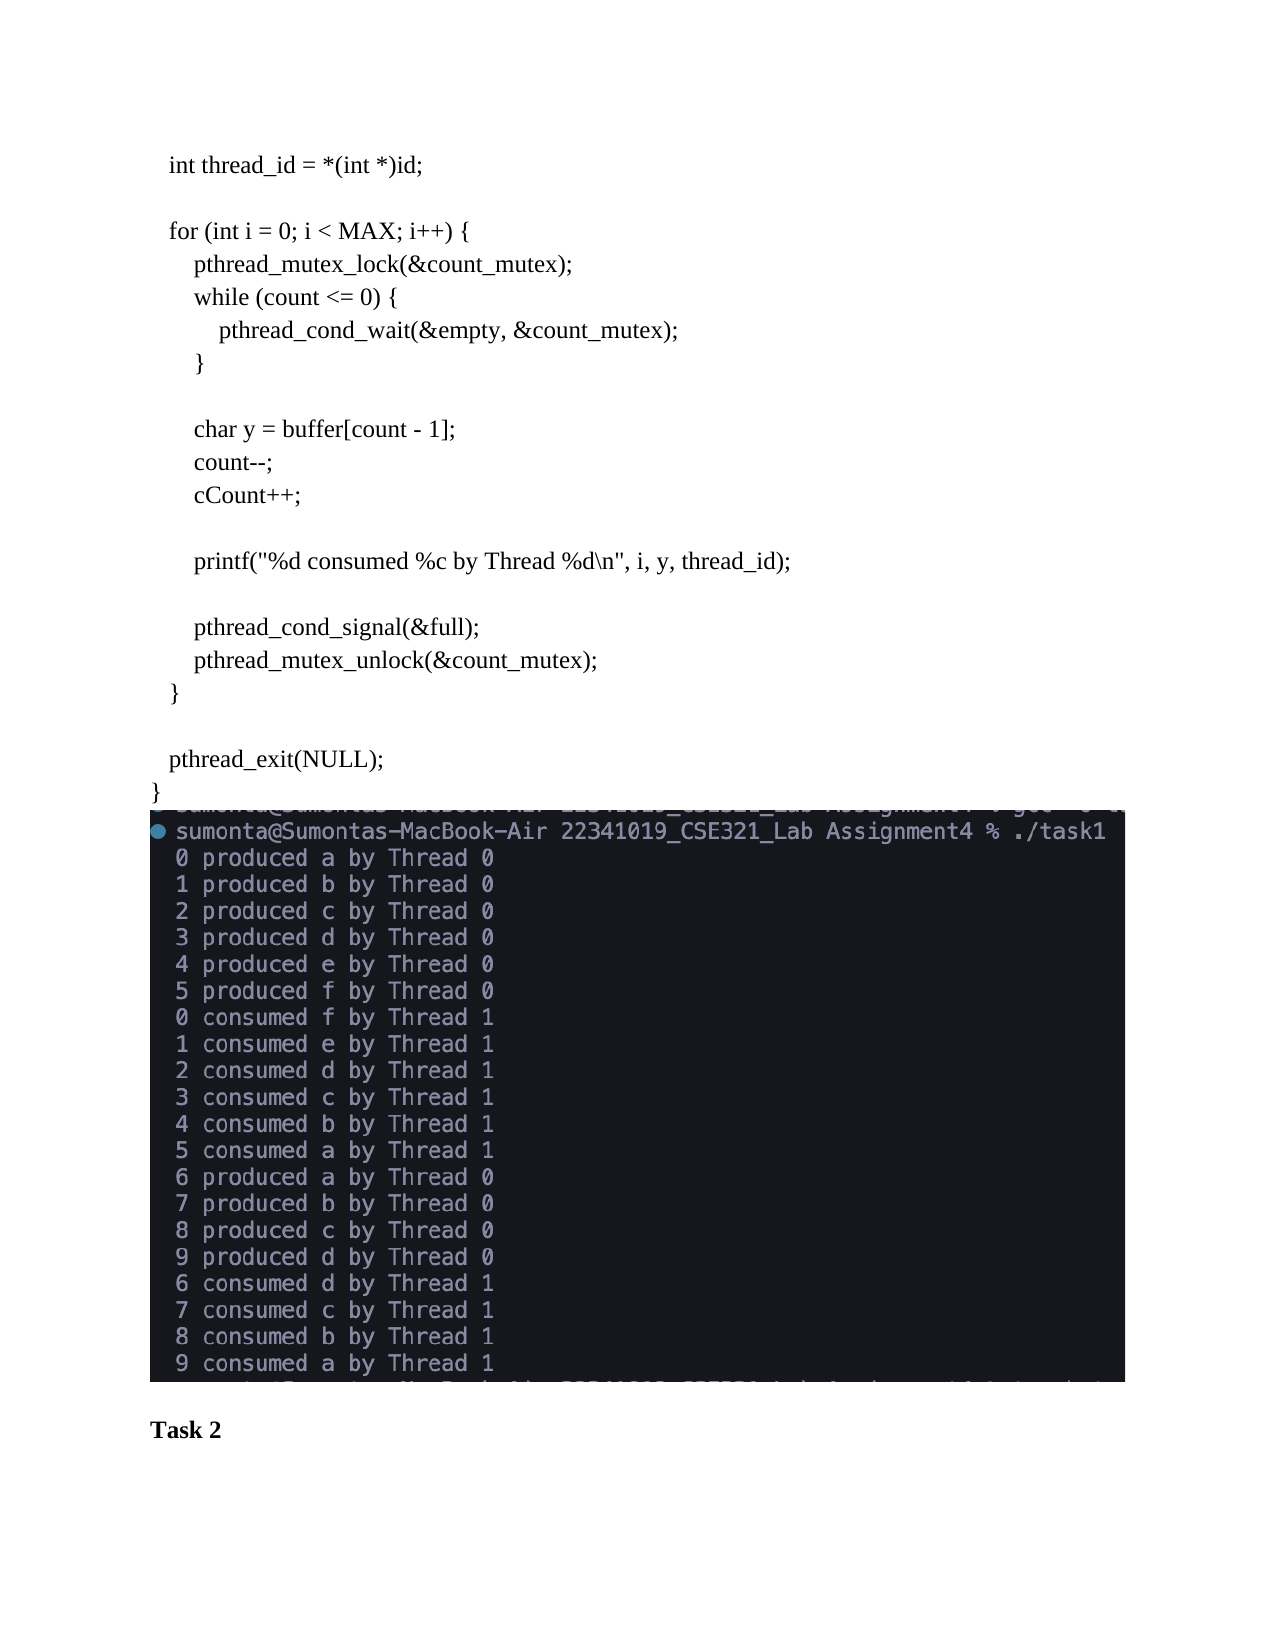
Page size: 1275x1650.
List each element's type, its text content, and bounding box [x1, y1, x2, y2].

text } [150, 777, 1125, 806]
text } [150, 678, 1125, 707]
text pthread_exit(NULL); [150, 744, 1125, 773]
text char y = buffer[count - 1]; [150, 414, 1125, 443]
text pthread_mutex_unlock(&count_mutex); [150, 645, 1125, 674]
picture [150, 810, 1125, 1382]
text while (count <= 0) { [150, 282, 1125, 311]
text pthread_cond_wait(&empty, &count_mutex); [150, 315, 1125, 344]
text printf("%d consumed %c by Thread %d\n", i, y, thread_id); [150, 546, 1125, 575]
text pthread_mutex_lock(&count_mutex); [150, 249, 1125, 278]
text count--; [150, 447, 1125, 476]
text pthread_cond_signal(&full); [150, 612, 1125, 641]
text int thread_id = *(int *)id; [150, 150, 1125, 179]
text } [150, 348, 1125, 377]
text cCount++; [150, 480, 1125, 509]
text Task 2 [150, 1415, 1125, 1444]
text for (int i = 0; i < MAX; i++) { [150, 216, 1125, 245]
